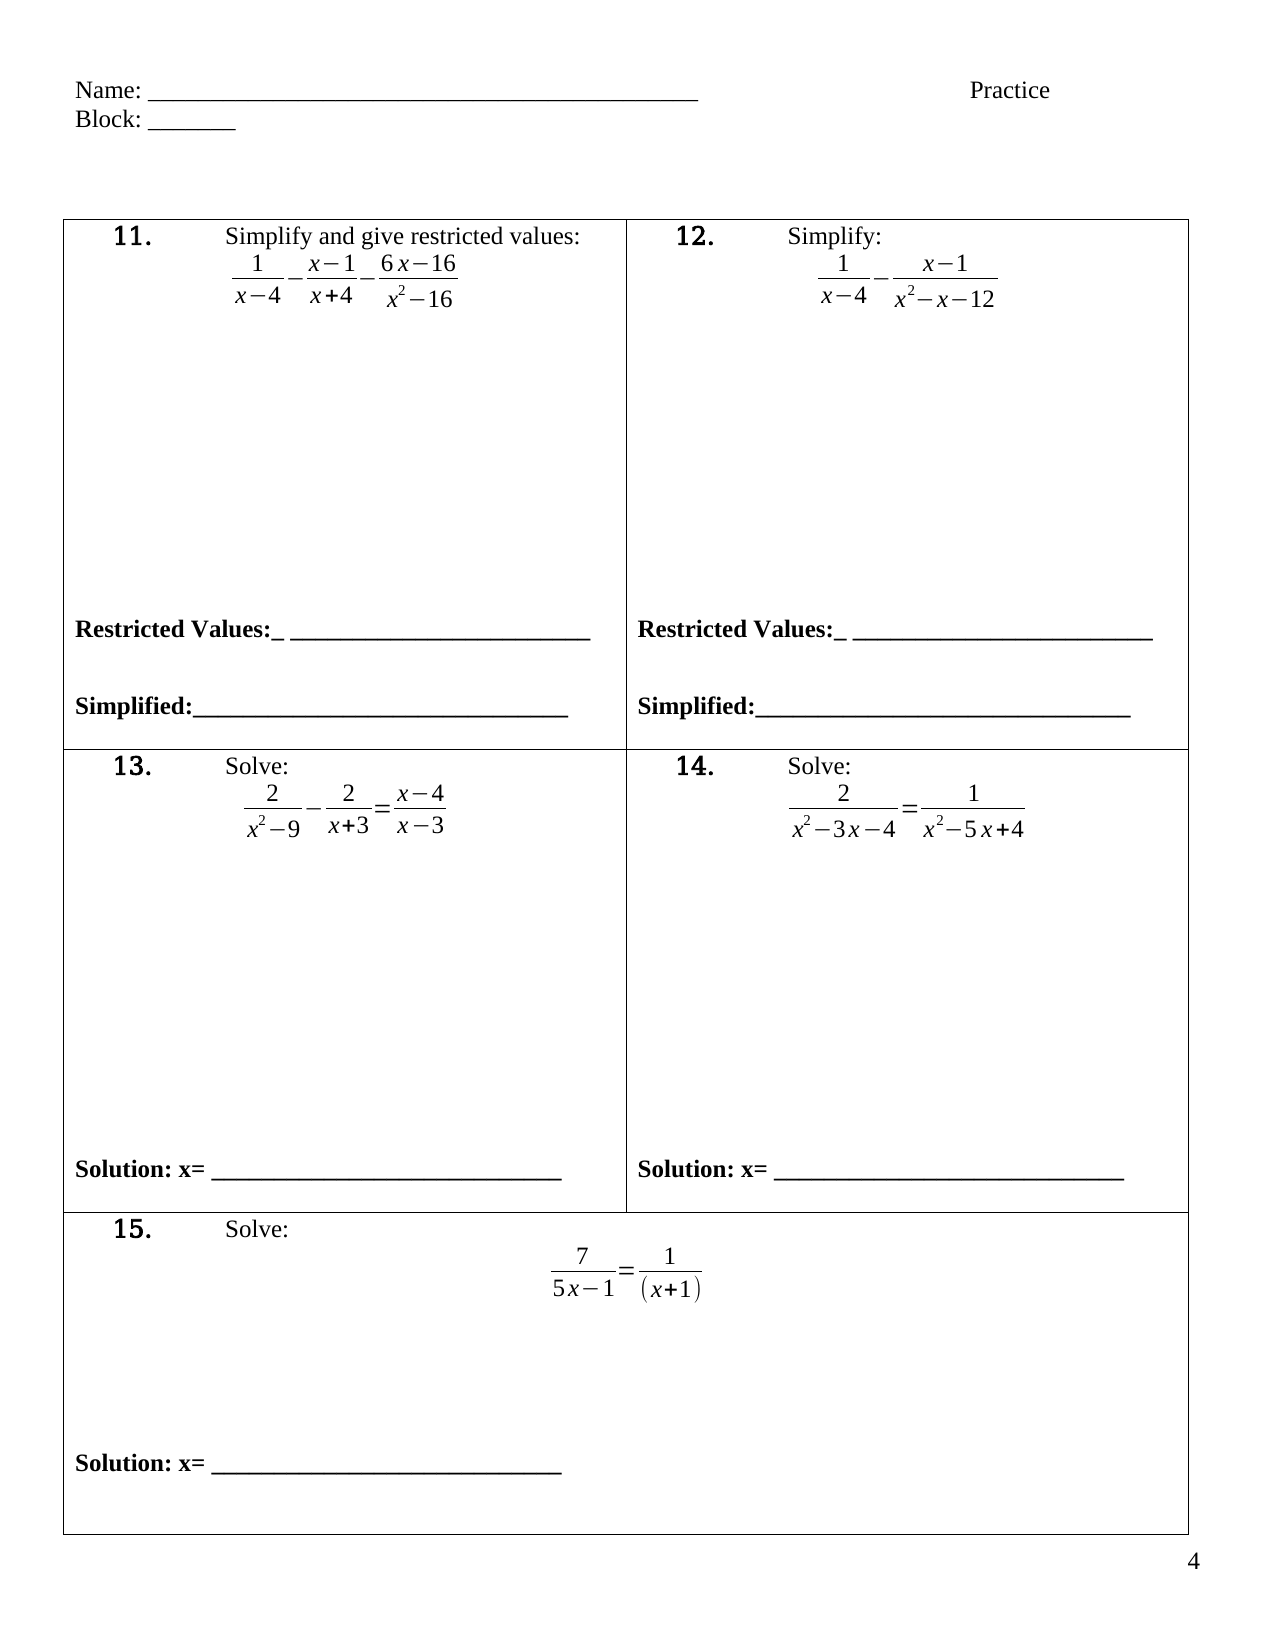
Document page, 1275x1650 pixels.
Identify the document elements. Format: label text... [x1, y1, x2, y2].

table_cell Solve: Solution: x= ____________________________ [627, 750, 1188, 1212]
table_header Simplify and give restricted values: Restricted Values:_ ________________________ Simplified:______________________________ [64, 220, 626, 749]
table_header Simplify: Restricted Values:_ ________________________ Simplified:______________________________ [627, 220, 1188, 749]
table_cell Solve: Solution: x= ____________________________ [64, 1213, 1188, 1534]
table_cell Solve: Solution: x= ____________________________ [64, 750, 626, 1212]
